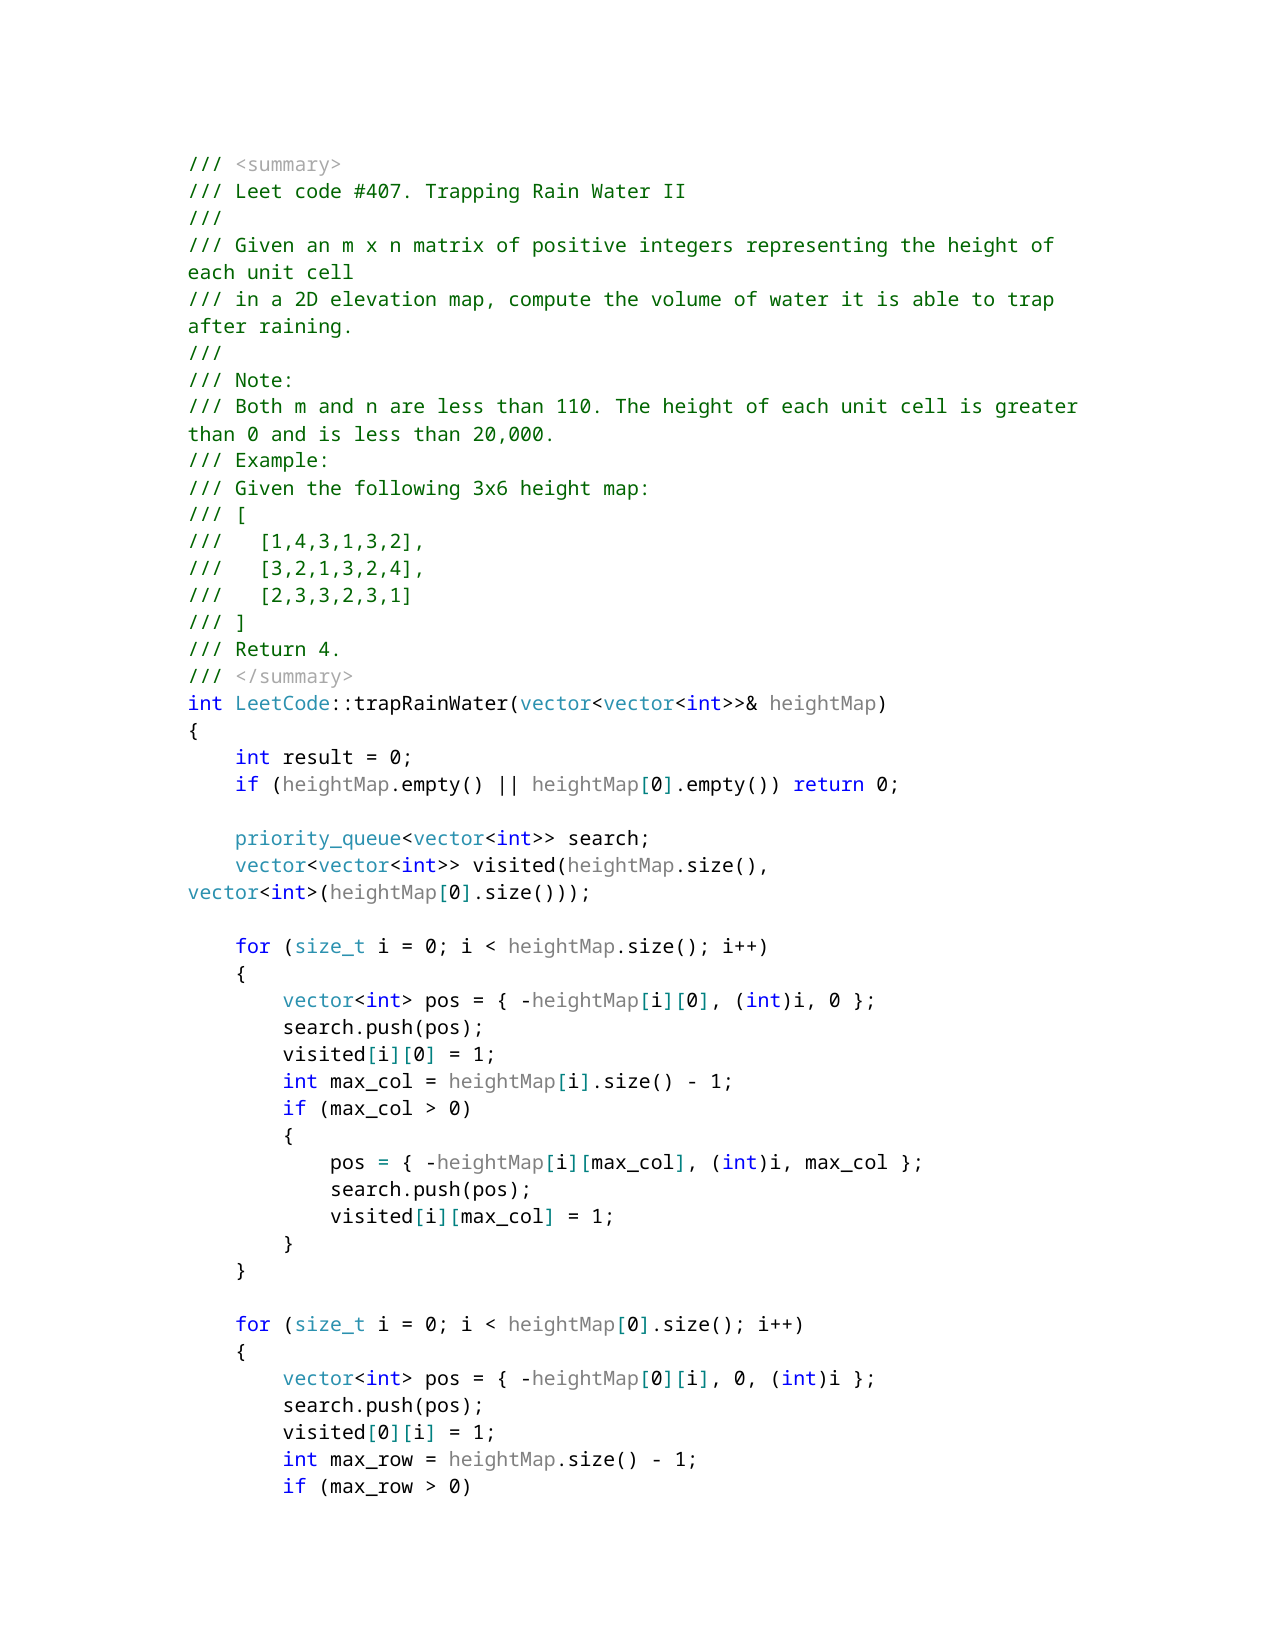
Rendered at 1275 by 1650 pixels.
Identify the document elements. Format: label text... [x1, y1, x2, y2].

text } [187, 1229, 1087, 1256]
text if (heightMap.empty() || heightMap[0].empty()) return 0; [187, 771, 1087, 797]
text /// [187, 339, 1087, 366]
text if (max_col > 0) [187, 1094, 1087, 1121]
text vector<int> pos = { -heightMap[0][i], 0, (int)i }; [187, 1364, 1087, 1391]
text search.push(pos); [187, 1013, 1087, 1040]
text /// [2,3,3,2,3,1] [187, 582, 1087, 609]
text search.push(pos); [187, 1391, 1087, 1418]
text visited[i][max_col] = 1; [187, 1202, 1087, 1229]
text /// </summary> [187, 663, 1087, 689]
text int result = 0; [187, 743, 1087, 771]
text /// Given an m x n matrix of positive integers representing the height of each unit cell [187, 231, 1087, 285]
text /// ] [187, 609, 1087, 636]
text /// [3,2,1,3,2,4], [187, 555, 1087, 582]
text /// Example: [187, 447, 1087, 474]
text /// [187, 204, 1087, 231]
text priority_queue<vector<int>> search; [187, 824, 1087, 851]
text /// Given the following 3x6 height map: [187, 474, 1087, 501]
text int max_col = heightMap[i].size() - 1; [187, 1067, 1087, 1094]
text visited[i][0] = 1; [187, 1040, 1087, 1067]
text for (size_t i = 0; i < heightMap.size(); i++) [187, 932, 1087, 959]
text /// Return 4. [187, 636, 1087, 663]
text if (max_row > 0) [187, 1472, 1087, 1499]
text /// [1,4,3,1,3,2], [187, 528, 1087, 555]
text pos = { -heightMap[i][max_col], (int)i, max_col }; [187, 1148, 1087, 1175]
text /// Note: [187, 366, 1087, 393]
text for (size_t i = 0; i < heightMap[0].size(); i++) [187, 1310, 1087, 1337]
text vector<vector<int>> visited(heightMap.size(), vector<int>(heightMap[0].size())); [187, 851, 1087, 905]
text visited[0][i] = 1; [187, 1418, 1087, 1445]
text { [187, 1121, 1087, 1148]
text /// in a 2D elevation map, compute the volume of water it is able to trap after raining. [187, 285, 1087, 339]
text /// <summary> [187, 150, 1087, 177]
text { [187, 959, 1087, 986]
text vector<int> pos = { -heightMap[i][0], (int)i, 0 }; [187, 986, 1087, 1013]
text int LeetCode::trapRainWater(vector<vector<int>>& heightMap) [187, 689, 1087, 717]
text search.push(pos); [187, 1175, 1087, 1202]
text /// Both m and n are less than 110. The height of each unit cell is greater than 0 and is less than 20,000. [187, 393, 1087, 447]
text int max_row = heightMap.size() - 1; [187, 1445, 1087, 1472]
text /// Leet code #407. Trapping Rain Water II [187, 177, 1087, 204]
text { [187, 717, 1087, 743]
text { [187, 1337, 1087, 1364]
text } [187, 1256, 1087, 1283]
text /// [ [187, 501, 1087, 528]
